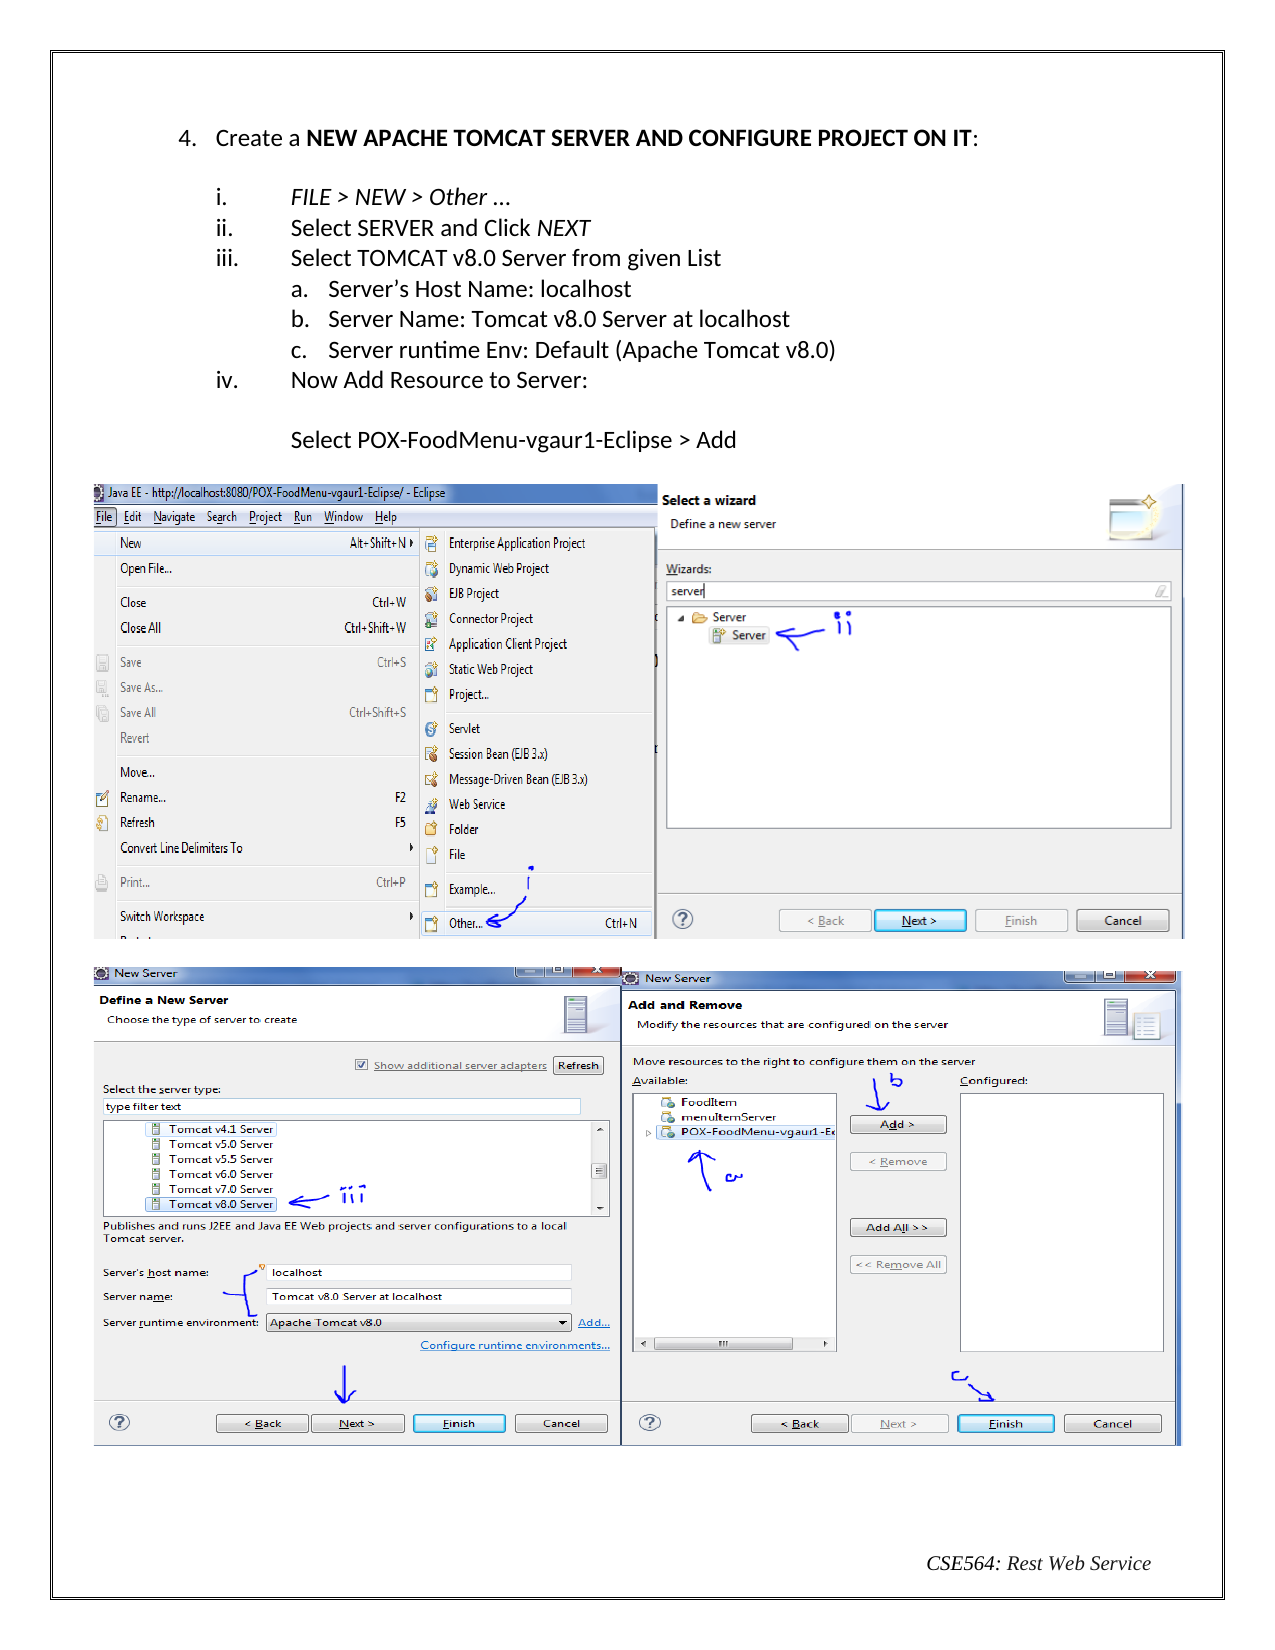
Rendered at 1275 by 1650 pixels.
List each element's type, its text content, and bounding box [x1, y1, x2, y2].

subtitle Server Name: Tomcat v8.0 Server at localhost [291, 420, 1106, 451]
subtitle Select TOMCAT v8.0 Server from given List [216, 301, 1106, 331]
subtitle Select POX-FoodMenu-vgaur1-Eclipse > Add [291, 599, 1106, 630]
subtitle Select SERVER and Click NEXT [216, 241, 1106, 272]
subtitle Server runtime Env: Default (Apache Tomcat v8.0) [291, 480, 1106, 511]
subtitle Now Add Resource to Server: [216, 540, 1106, 570]
subtitle FILE > NEW > Other … [216, 182, 1106, 212]
subtitle Create a NEW APACHE TOMCAT SERVER AND CONFIGURE PROJECT ON IT: [178, 122, 1106, 152]
subtitle Server’s Host Name: localhost [291, 361, 1106, 391]
picture [93, 659, 1185, 1114]
